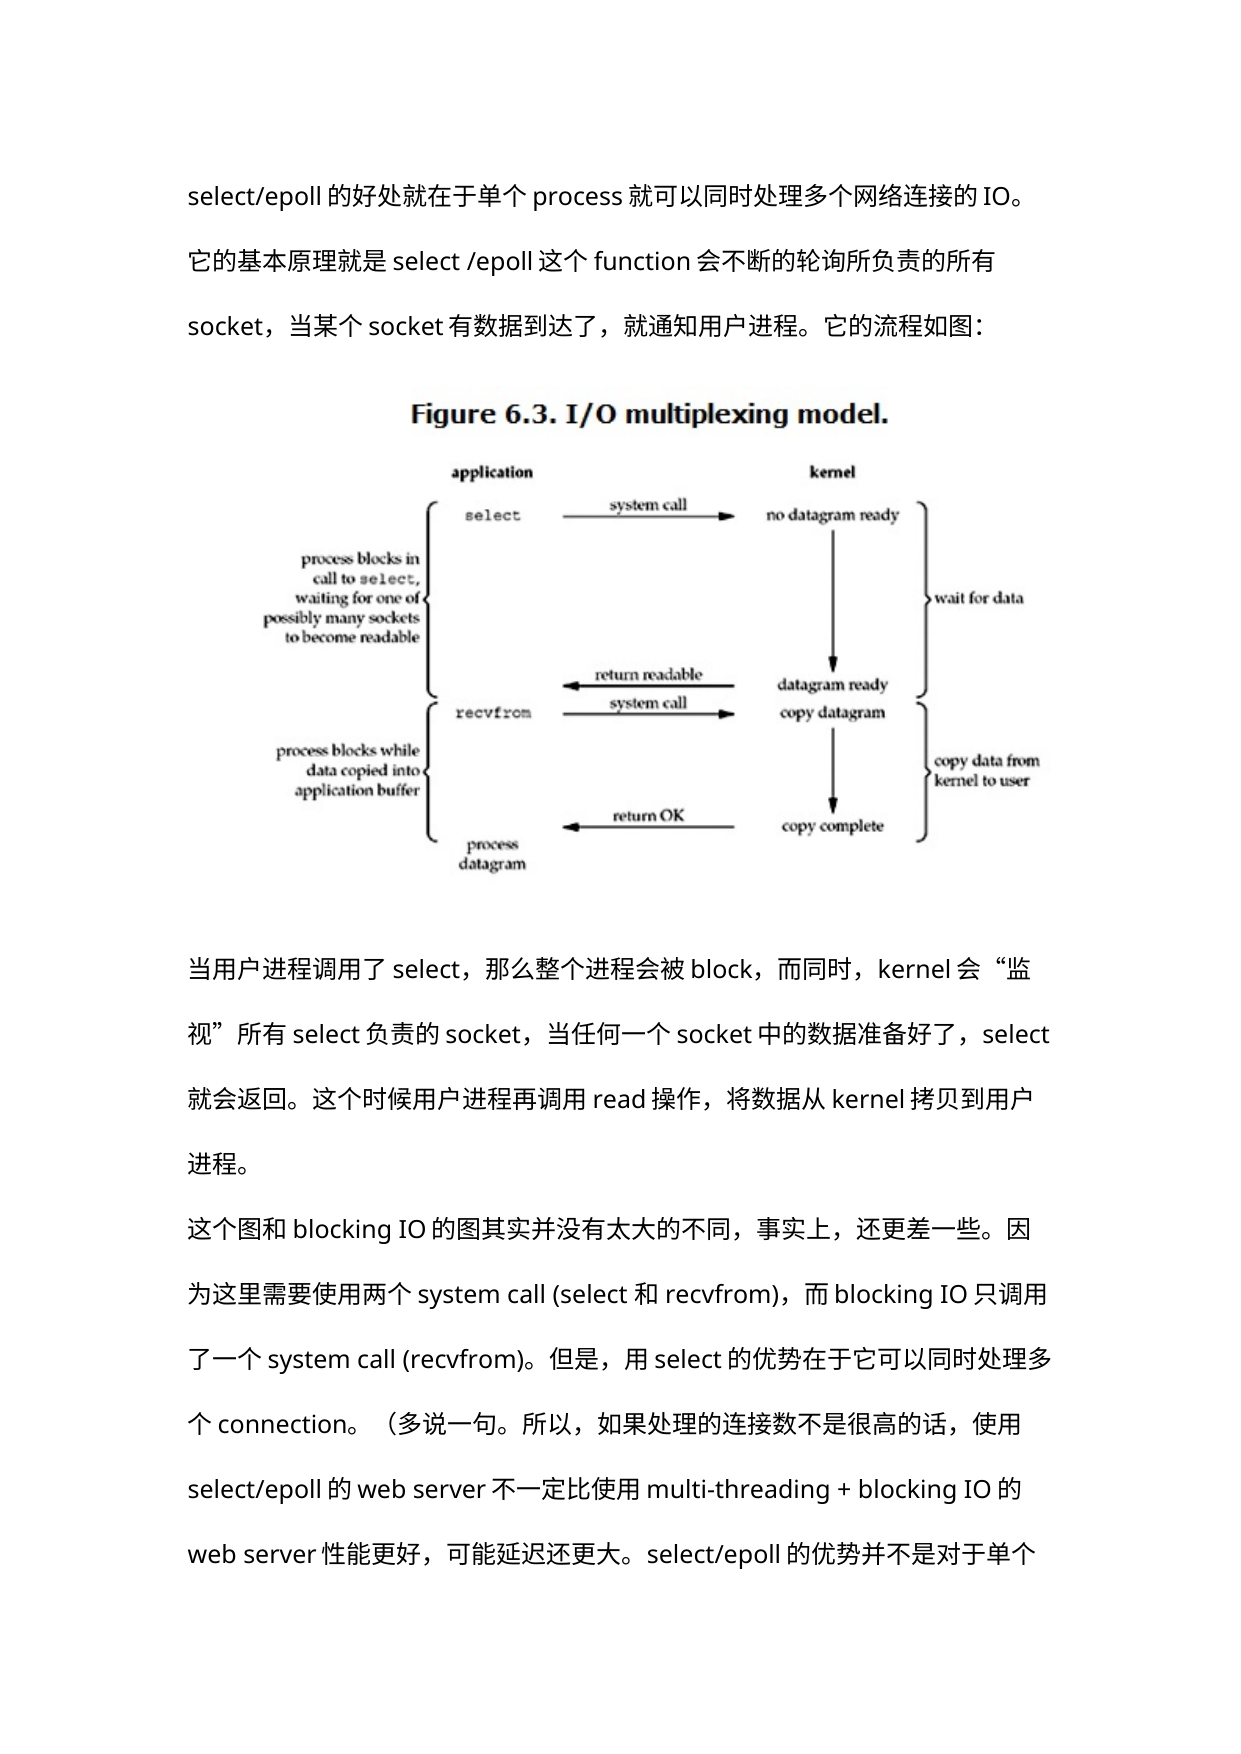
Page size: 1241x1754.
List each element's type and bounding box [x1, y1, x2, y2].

text [187, 162, 1053, 357]
text [187, 935, 1053, 1585]
picture [187, 386, 1139, 896]
